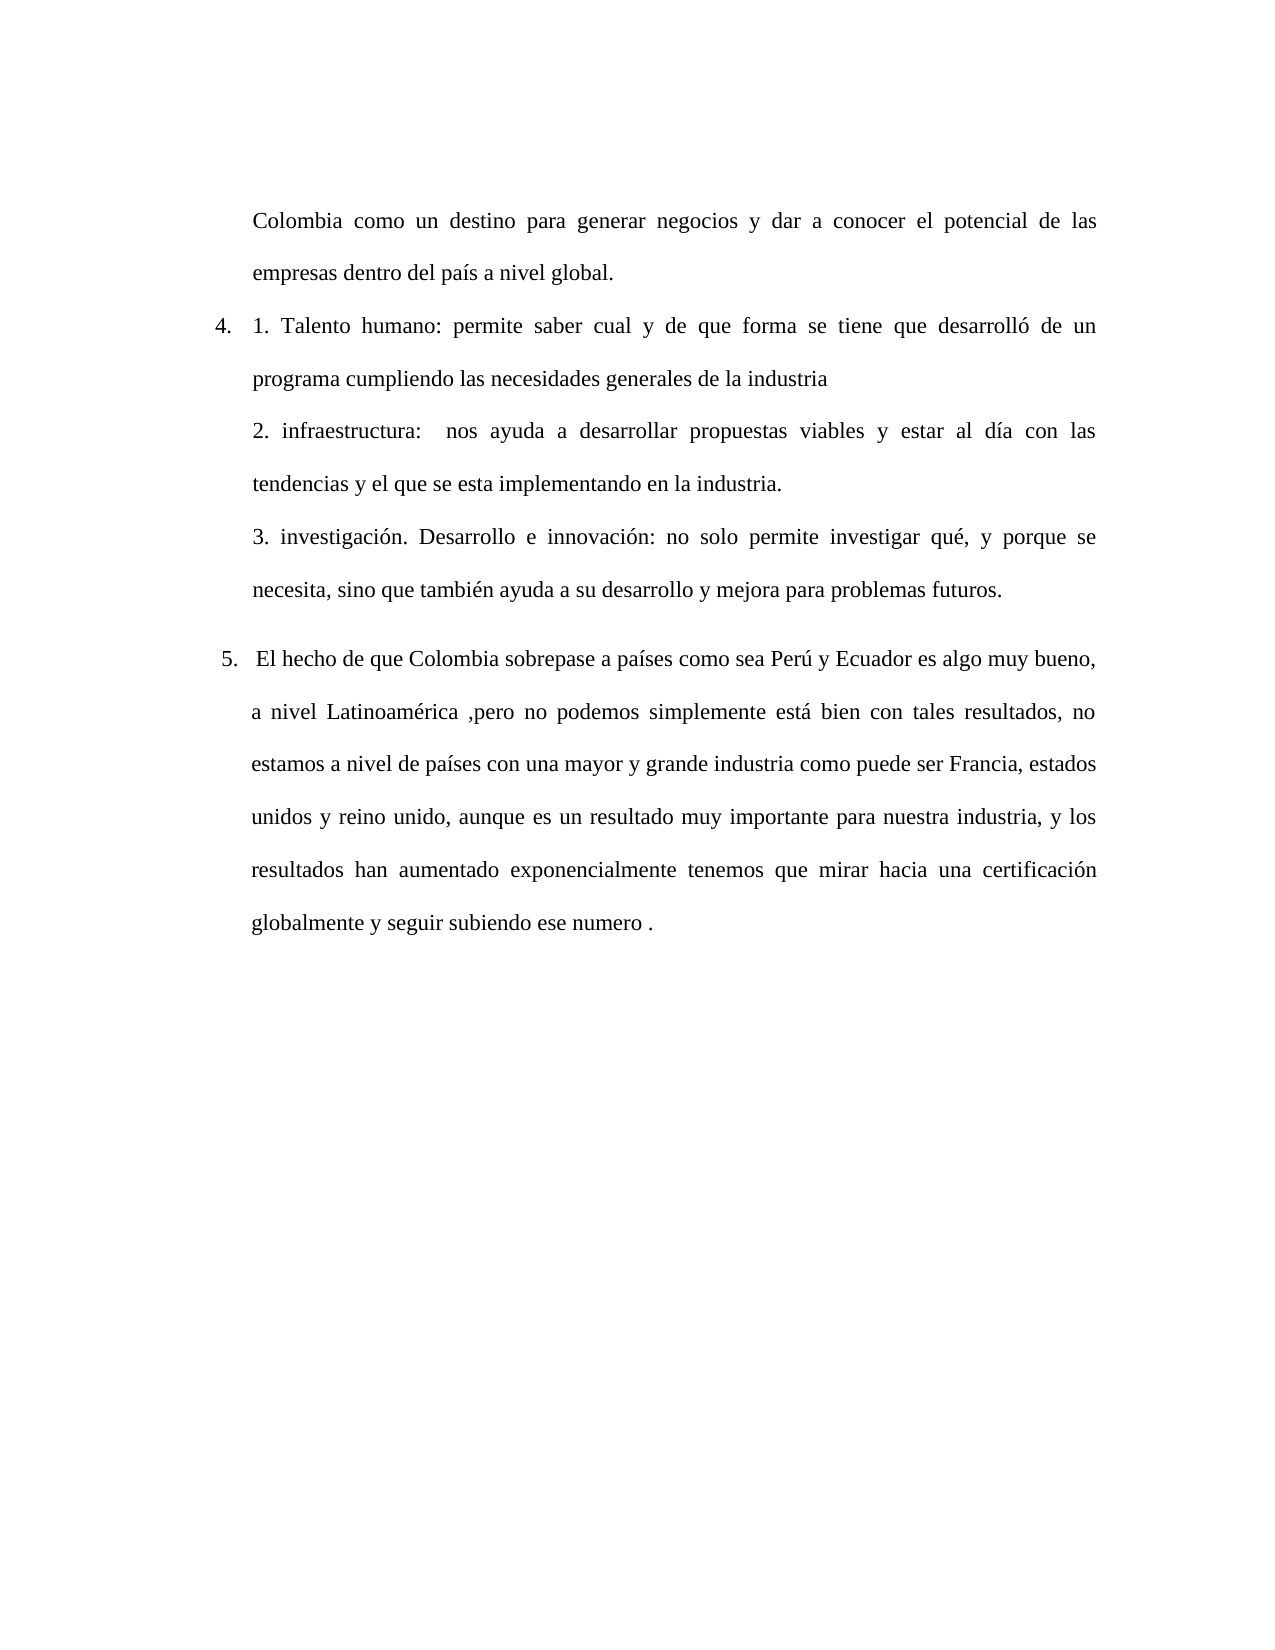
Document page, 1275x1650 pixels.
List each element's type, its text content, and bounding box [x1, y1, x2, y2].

list 3. investigación. Desarrollo e innovación: no solo permite investigar qué, y porque se necesita, sino que también ayuda a su desarrollo y mejora para problemas futuros. [252, 523, 1098, 602]
list 1. Talento humano: permite saber cual y de que forma se tiene que desarrolló de un programa cumpliendo las necesidades generales de la industria [215, 312, 1098, 391]
text 5. El hecho de que Colombia sobrepase a países como sea Perú y Ecuador es algo muy bueno, a nivel Latinoamérica ,pero no podemos simplemente está bien con tales resultados, no estamos a nivel de países con una mayor y grande industria como puede ser Francia, estados unidos y reino unido, aunque es un resultado muy importante para nuestra industria, y los resultados han aumentado exponencialmente tenemos que mirar hacia una certificación globalmente y seguir subiendo ese numero . [192, 645, 1098, 935]
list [222, 207, 1098, 286]
list 2. infraestructura: nos ayuda a desarrollar propuestas viables y estar al día con las tendencias y el que se esta implementando en la industria. [252, 418, 1098, 497]
